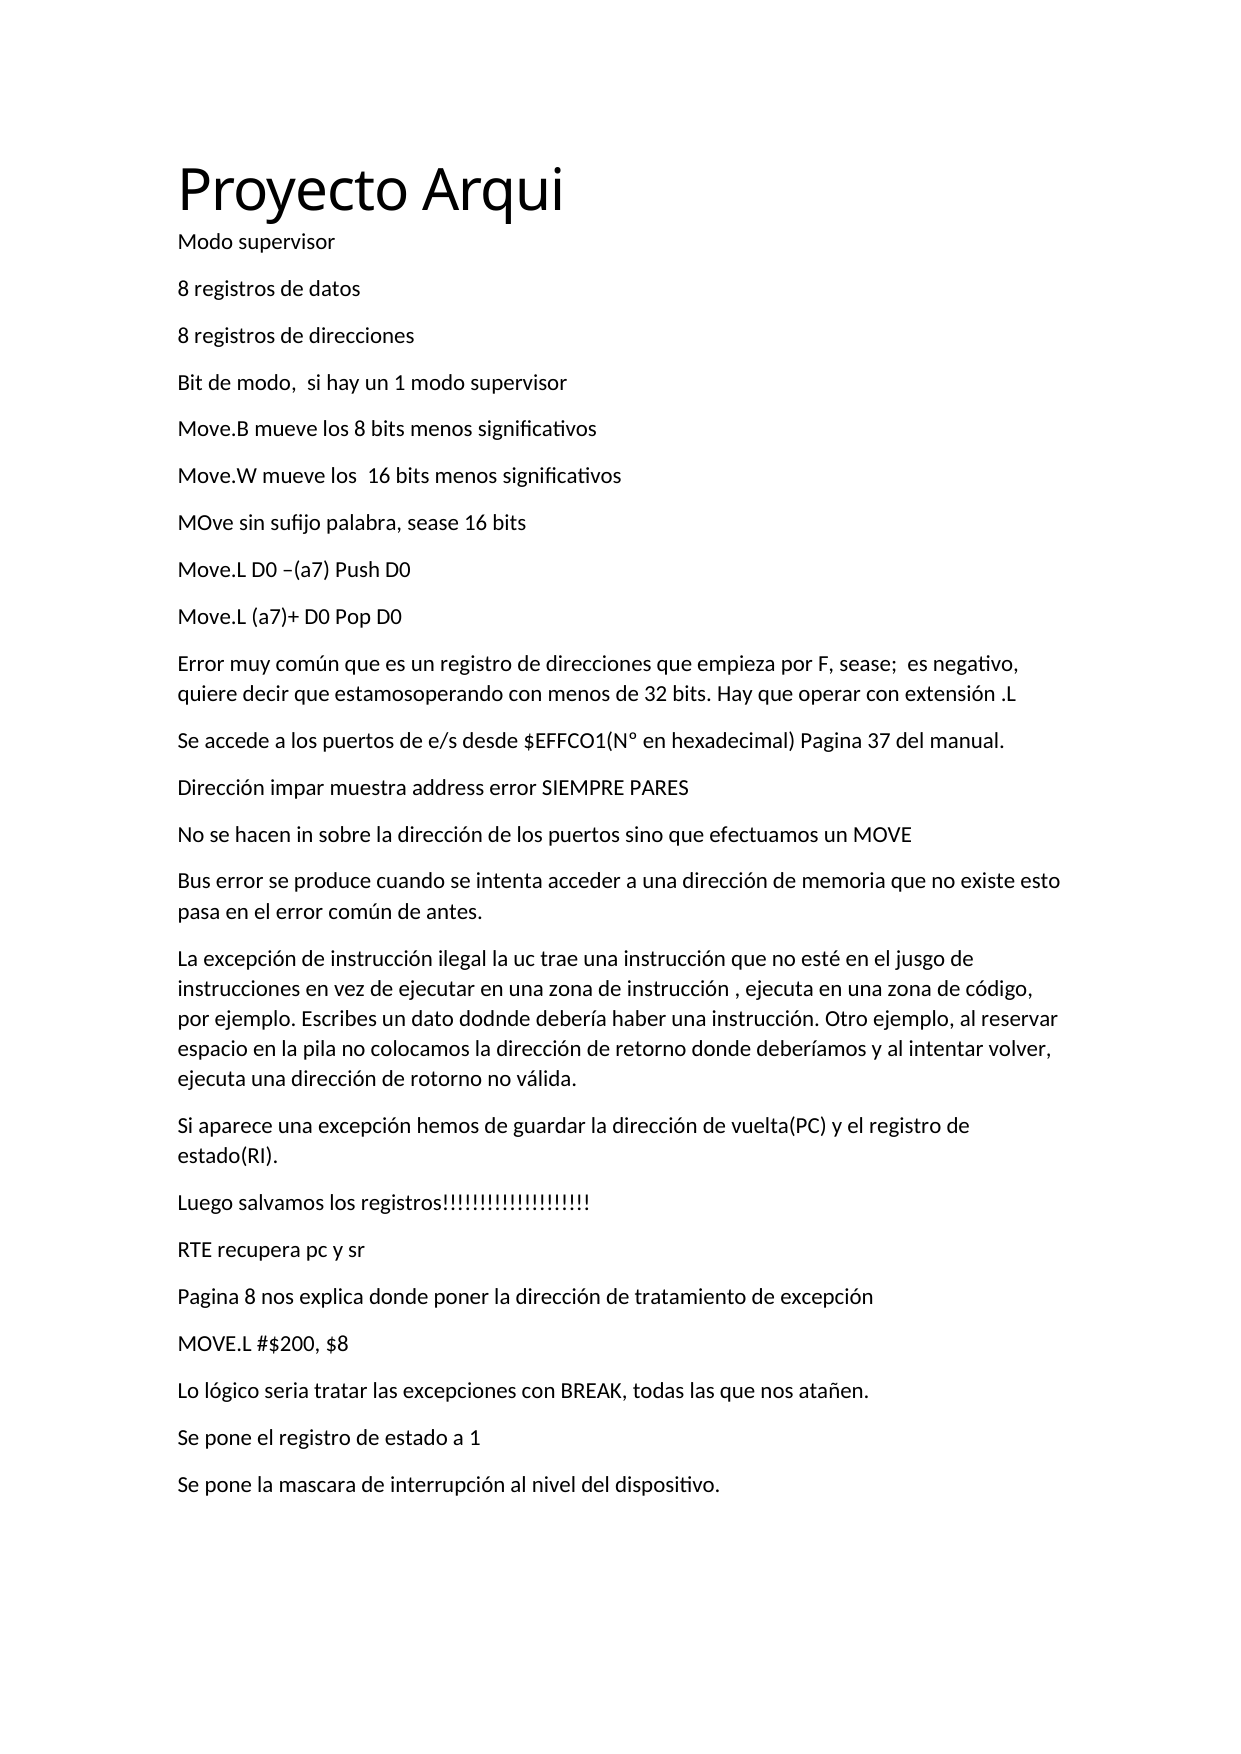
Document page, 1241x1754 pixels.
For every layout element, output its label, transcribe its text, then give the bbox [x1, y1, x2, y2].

text Move.W mueve los 16 bits menos significativos [177, 461, 1063, 489]
text MOVE.L #$200, $8 [177, 1329, 1063, 1357]
text Lo lógico seria tratar las excepciones con BREAK, todas las que nos atañen. [177, 1376, 1063, 1404]
text Se pone el registro de estado a 1 [177, 1423, 1063, 1451]
text MOve sin sufijo palabra, sease 16 bits [177, 508, 1063, 536]
text Move.B mueve los 8 bits menos significativos [177, 414, 1063, 443]
text Se pone la mascara de interrupción al nivel del dispositivo. [177, 1470, 1063, 1498]
text RTE recupera pc y sr [177, 1235, 1063, 1263]
text Error muy común que es un registro de direcciones que empieza por F, sease; es negativo, quiere decir que estamosoperando con menos de 32 bits. Hay que operar con extensión .L [177, 649, 1063, 707]
text Dirección impar muestra address error SIEMPRE PARES [177, 773, 1063, 801]
text Se accede a los puertos de e/s desde $EFFCO1(Nº en hexadecimal) Pagina 37 del manual. [177, 726, 1063, 754]
text No se hacen in sobre la dirección de los puertos sino que efectuamos un MOVE [177, 820, 1063, 848]
text Move.L D0 –(a7) Push D0 [177, 555, 1063, 583]
text Si aparece una excepción hemos de guardar la dirección de vuelta(PC) y el registro de estado(RI). [177, 1111, 1063, 1170]
text Modo supervisor [177, 227, 1063, 255]
text 8 registros de datos [177, 274, 1063, 302]
text Luego salvamos los registros!!!!!!!!!!!!!!!!!!!! [177, 1188, 1063, 1217]
text Pagina 8 nos explica donde poner la dirección de tratamiento de excepción [177, 1282, 1063, 1310]
text La excepción de instrucción ilegal la uc trae una instrucción que no esté en el jusgo de instrucciones en vez de ejecutar en una zona de instrucción , ejecuta en una zona de código, por ejemplo. Escribes un dato dodnde debería haber una instrucción. Otro ejemplo, al reservar espacio en la pila no colocamos la dirección de retorno donde deberíamos y al intentar volver, ejecuta una dirección de rotorno no válida. [177, 944, 1063, 1093]
title Proyecto Arqui [177, 148, 1063, 227]
text Move.L (a7)+ D0 Pop D0 [177, 602, 1063, 630]
text Bus error se produce cuando se intenta acceder a una dirección de memoria que no existe esto pasa en el error común de antes. [177, 867, 1063, 925]
text Bit de modo, si hay un 1 modo supervisor [177, 368, 1063, 396]
text 8 registros de direcciones [177, 321, 1063, 349]
